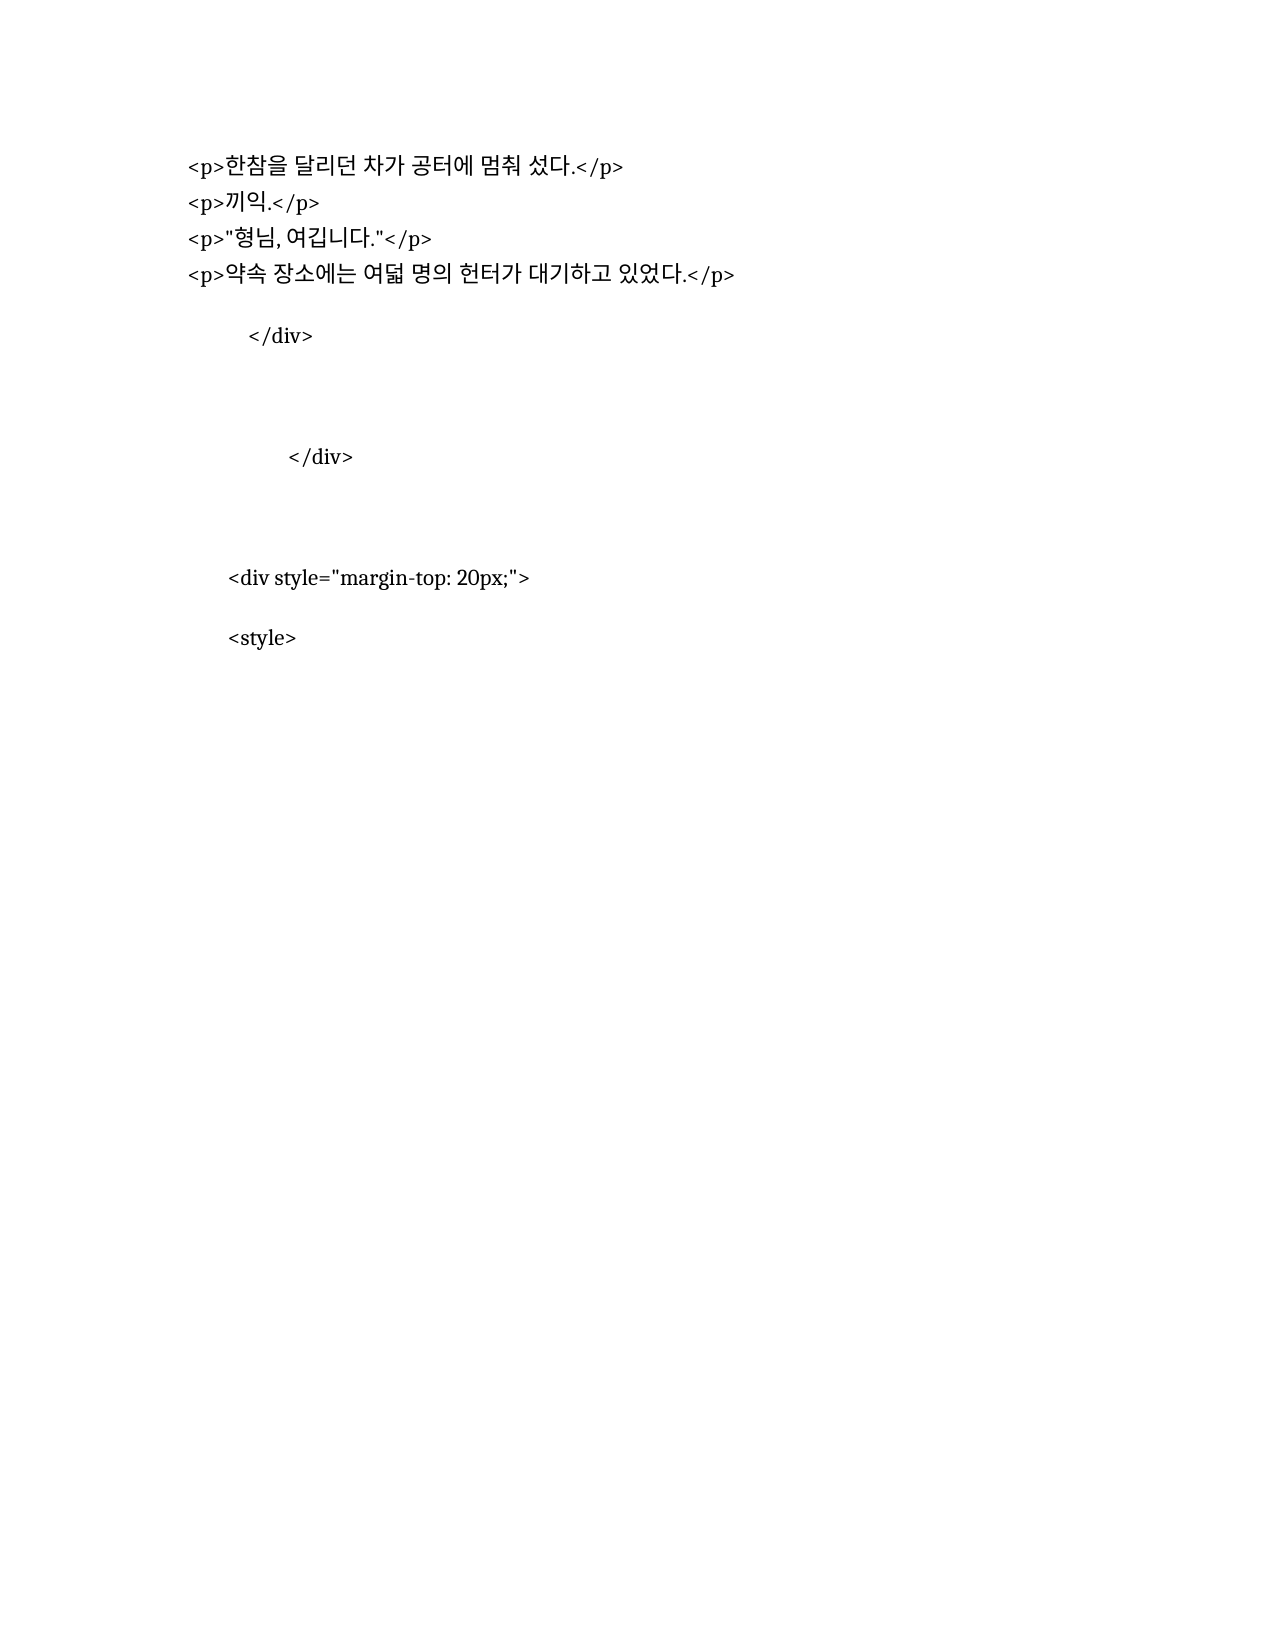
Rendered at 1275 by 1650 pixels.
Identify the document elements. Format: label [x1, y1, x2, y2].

text [187, 150, 1087, 742]
